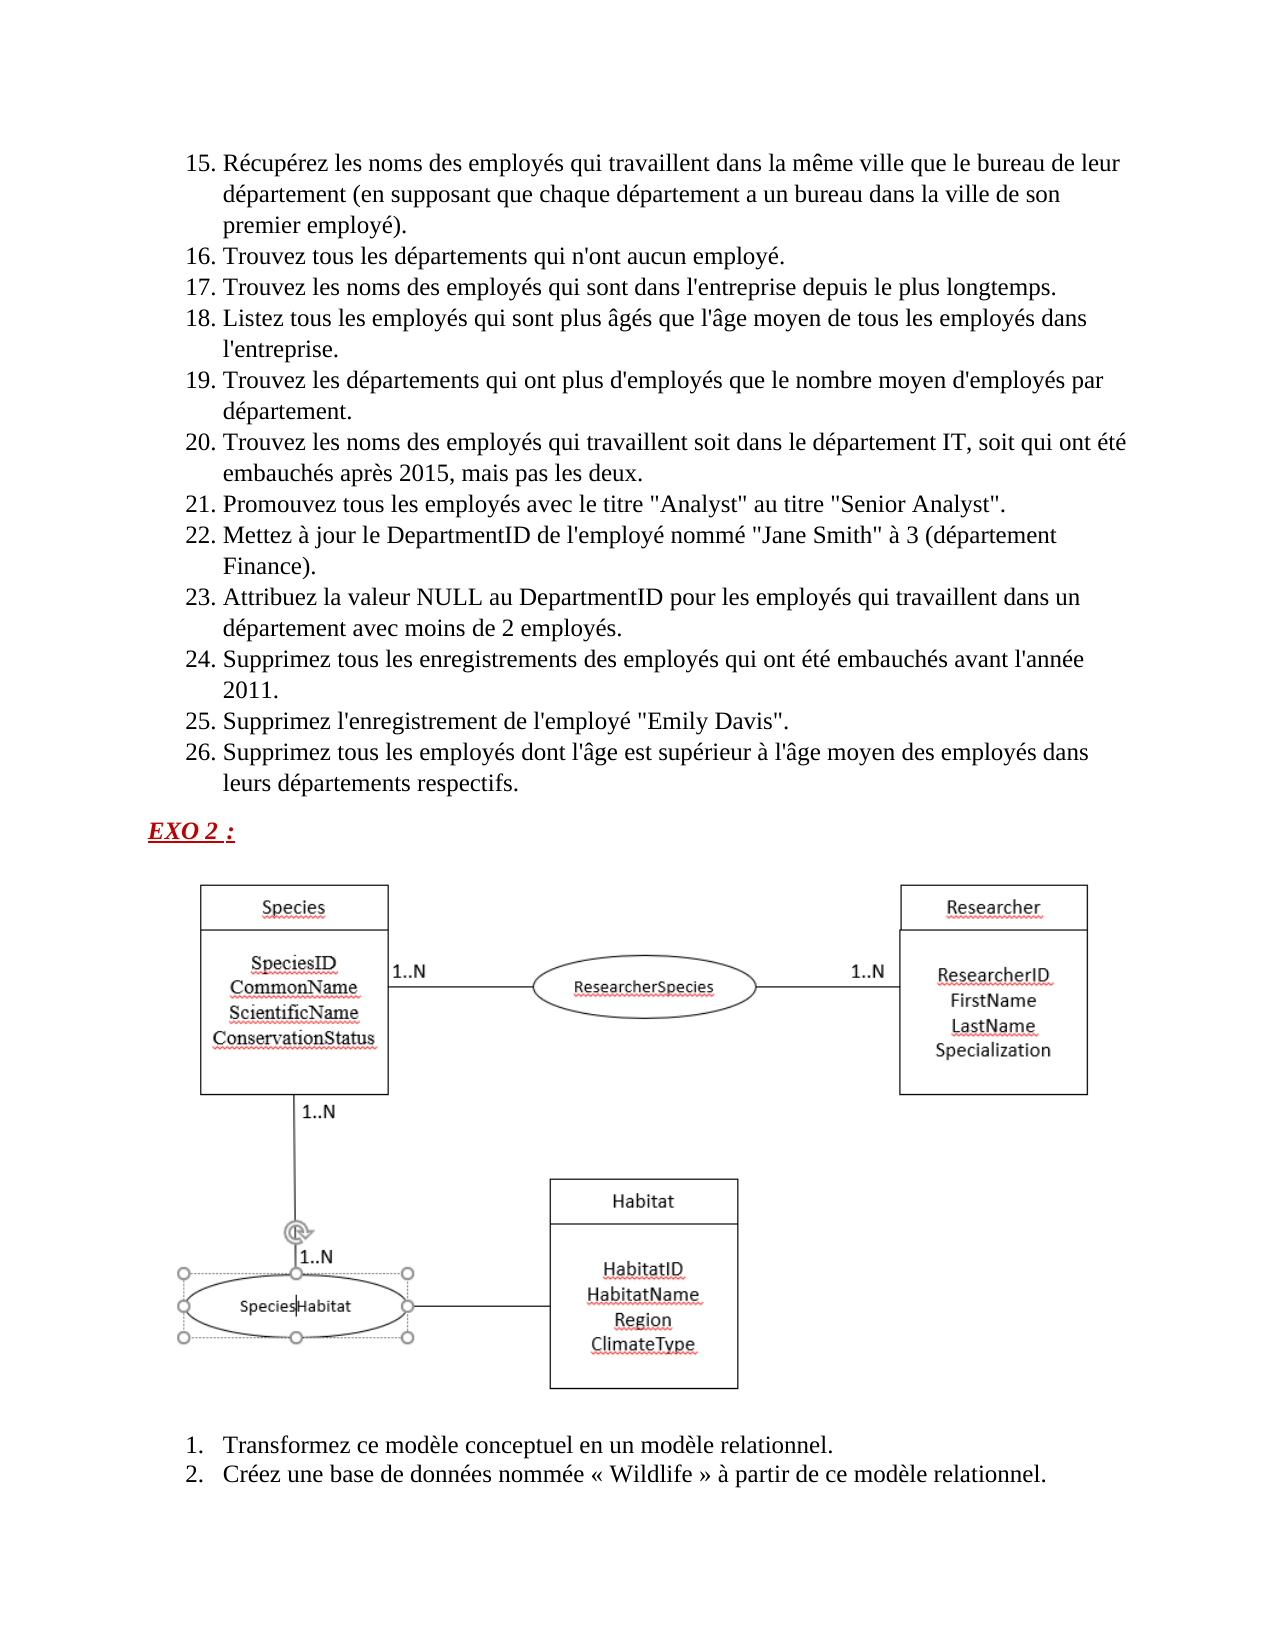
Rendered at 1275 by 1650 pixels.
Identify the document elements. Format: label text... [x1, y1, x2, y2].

list Transformez ce modèle conceptuel en un modèle relationnel. [185, 1430, 1127, 1459]
list Supprimez l'enregistrement de l'employé "Emily Davis". [185, 706, 1127, 735]
list Listez tous les employés qui sont plus âgés que l'âge moyen de tous les employés dans l'entreprise. [185, 303, 1127, 363]
list Trouvez les noms des employés qui travaillent soit dans le département IT, soit qui ont été embauchés après 2015, mais pas les deux. [185, 427, 1127, 487]
list Trouvez tous les départements qui n'ont aucun employé. [185, 241, 1127, 269]
list Supprimez tous les employés dont l'âge est supérieur à l'âge moyen des employés dans leurs départements respectifs. [185, 737, 1127, 797]
list Récupérez les noms des employés qui travaillent dans la même ville que le bureau de leur département (en supposant que chaque département a un bureau dans la ville de son premier employé). [185, 148, 1127, 238]
list Trouvez les départements qui ont plus d'employés que le nombre moyen d'employés par département. [185, 365, 1127, 425]
list Attribuez la valeur NULL au DepartmentID pour les employés qui travaillent dans un département avec moins de 2 employés. [185, 582, 1127, 642]
list Créez une base de données nommée « Wildlife » à partir de ce modèle relationnel. [185, 1459, 1127, 1487]
list Supprimez tous les enregistrements des employés qui ont été embauchés avant l'année 2011. [185, 644, 1127, 704]
list Trouvez les noms des employés qui sont dans l'entreprise depuis le plus longtemps. [185, 272, 1127, 301]
list Promouvez tous les employés avec le titre "Analyst" au titre "Senior Analyst". [185, 489, 1127, 518]
list Mettez à jour le DepartmentID de l'employé nommé "Jane Smith" à 3 (département Finance). [185, 520, 1127, 580]
picture [147, 863, 1128, 1411]
text EXO 2 : [148, 816, 1127, 845]
